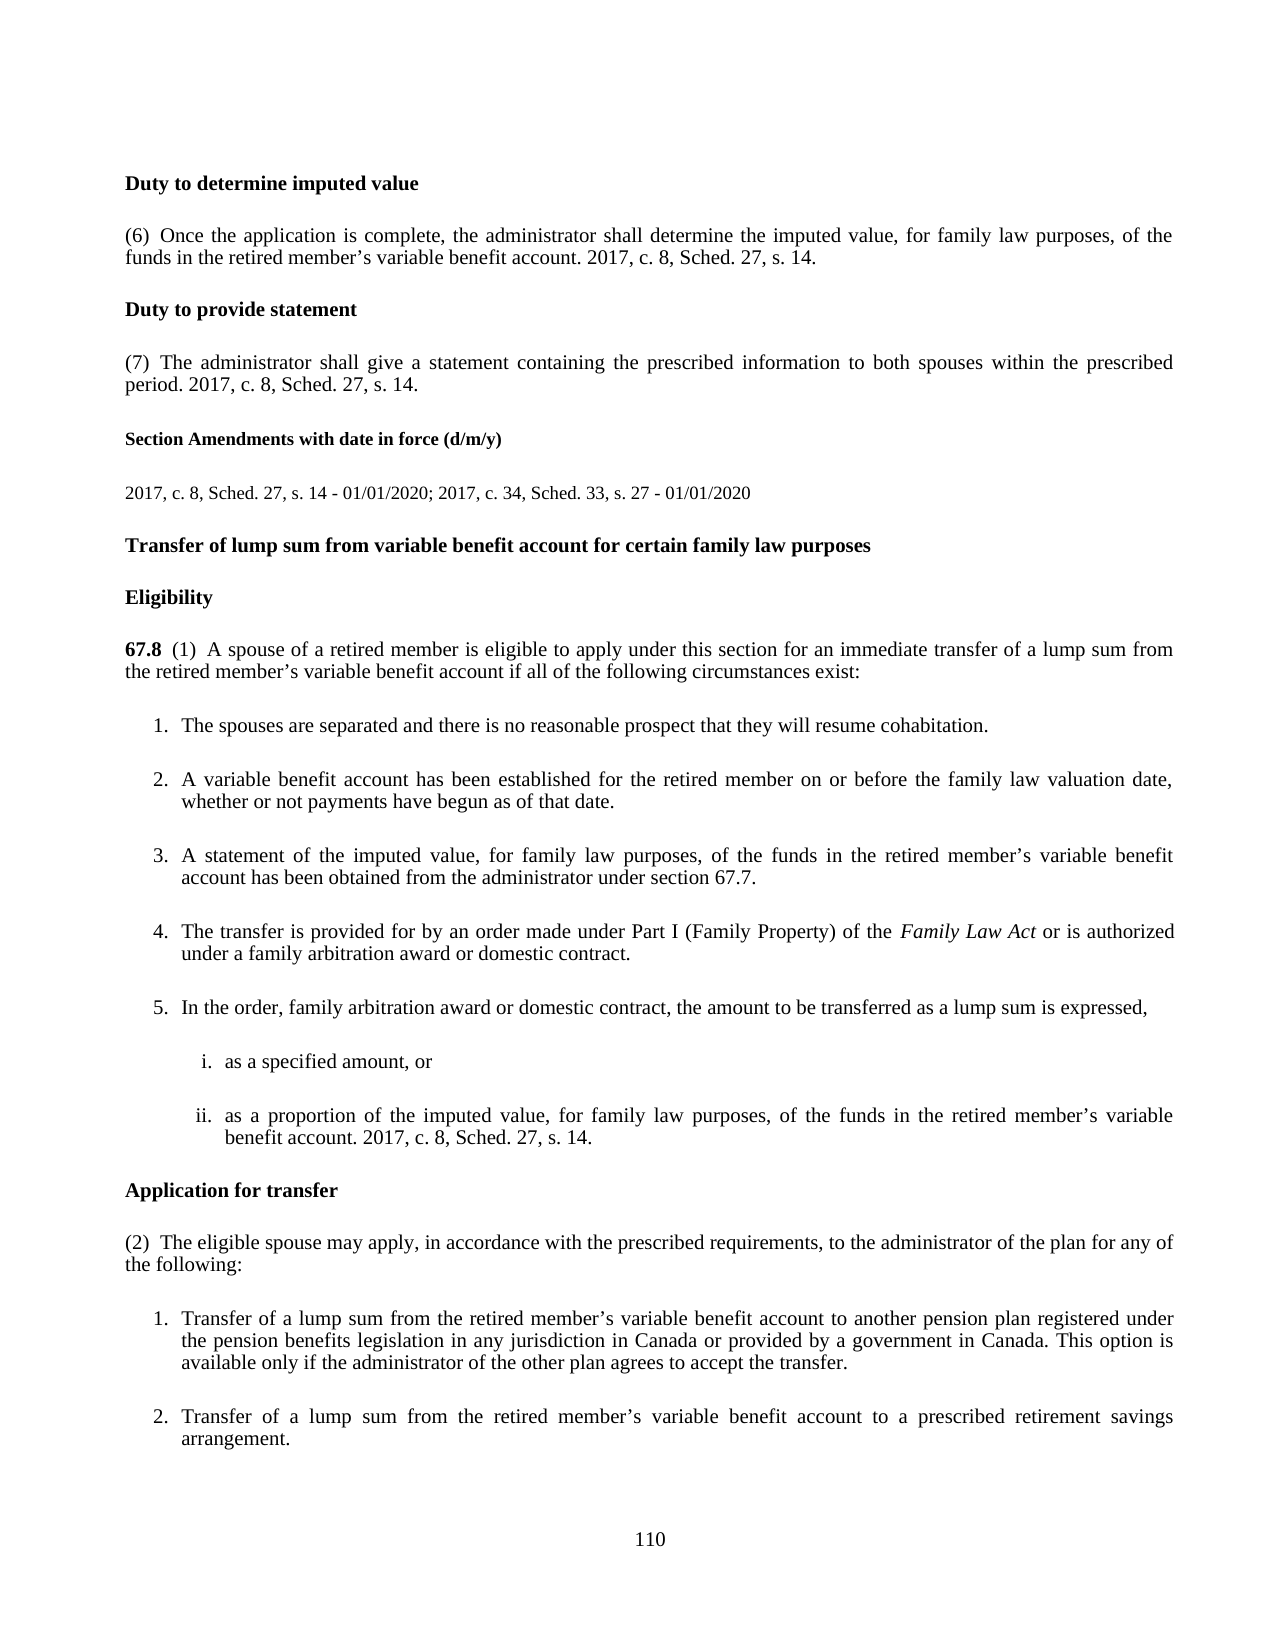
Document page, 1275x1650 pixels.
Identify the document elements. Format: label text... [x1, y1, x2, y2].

text 3. A statement of the imputed value, for family law purposes, of the funds in the retired member’s variable benefit account has been obtained from the administrator under section 67.7. [125, 845, 1175, 889]
text Transfer of lump sum from variable benefit account for certain family law purposes [125, 537, 1175, 556]
text ii. as a proportion of the imputed value, for family law purposes, of the funds in the retired member’s variable benefit account. 2017, c. 8, Sched. 27, s. 14. [125, 1105, 1175, 1149]
text 2017, c. 8, Sched. 27, s. 14 - 01/01/2020; 2017, c. 34, Sched. 33, s. 27 - 01/01/2020 [125, 482, 1175, 504]
text 67.8 (1) A spouse of a retired member is eligible to apply under this section for an immediate transfer of a lump sum from the retired member’s variable benefit account if all of the following circumstances exist: [125, 639, 1175, 683]
text (6) Once the application is complete, the administrator shall determine the imputed value, for family law purposes, of the funds in the retired member’s variable benefit account. 2017, c. 8, Sched. 27, s. 14. [125, 225, 1175, 268]
text 2. Transfer of a lump sum from the retired member’s variable benefit account to a prescribed retirement savings arrangement. [125, 1406, 1175, 1449]
text i. as a specified amount, or [125, 1051, 1175, 1073]
text 2. A variable benefit account has been established for the retired member on or before the family law valuation date, whether or not payments have begun as of that date. [125, 769, 1175, 813]
text 5. In the order, family arbitration award or domestic contract, the amount to be transferred as a lump sum is expressed, [125, 997, 1175, 1019]
text Duty to provide statement [125, 302, 1175, 321]
text (2) The eligible spouse may apply, in accordance with the prescribed requirements, to the administrator of the plan for any of the following: [125, 1232, 1175, 1276]
text Application for transfer [125, 1182, 1175, 1201]
text 1. Transfer of a lump sum from the retired member’s variable benefit account to another pension plan registered under the pension benefits legislation in any jurisdiction in Canada or provided by a government in Canada. This option is available only if the administrator of the other plan agrees to accept the transfer. [125, 1308, 1175, 1373]
text Section Amendments with date in force (d/m/y) [125, 428, 1175, 449]
text Eligibility [125, 589, 1175, 608]
text 4. The transfer is provided for by an order made under Part I (Family Property) of the Family Law Act or is authorized under a family arbitration award or domestic contract. [125, 921, 1175, 965]
text (7) The administrator shall give a statement containing the prescribed information to both spouses within the prescribed period. 2017, c. 8, Sched. 27, s. 14. [125, 352, 1175, 395]
text Duty to determine imputed value [125, 175, 1175, 194]
text 1. The spouses are separated and there is no reasonable prospect that they will resume cohabitation. [125, 715, 1175, 737]
